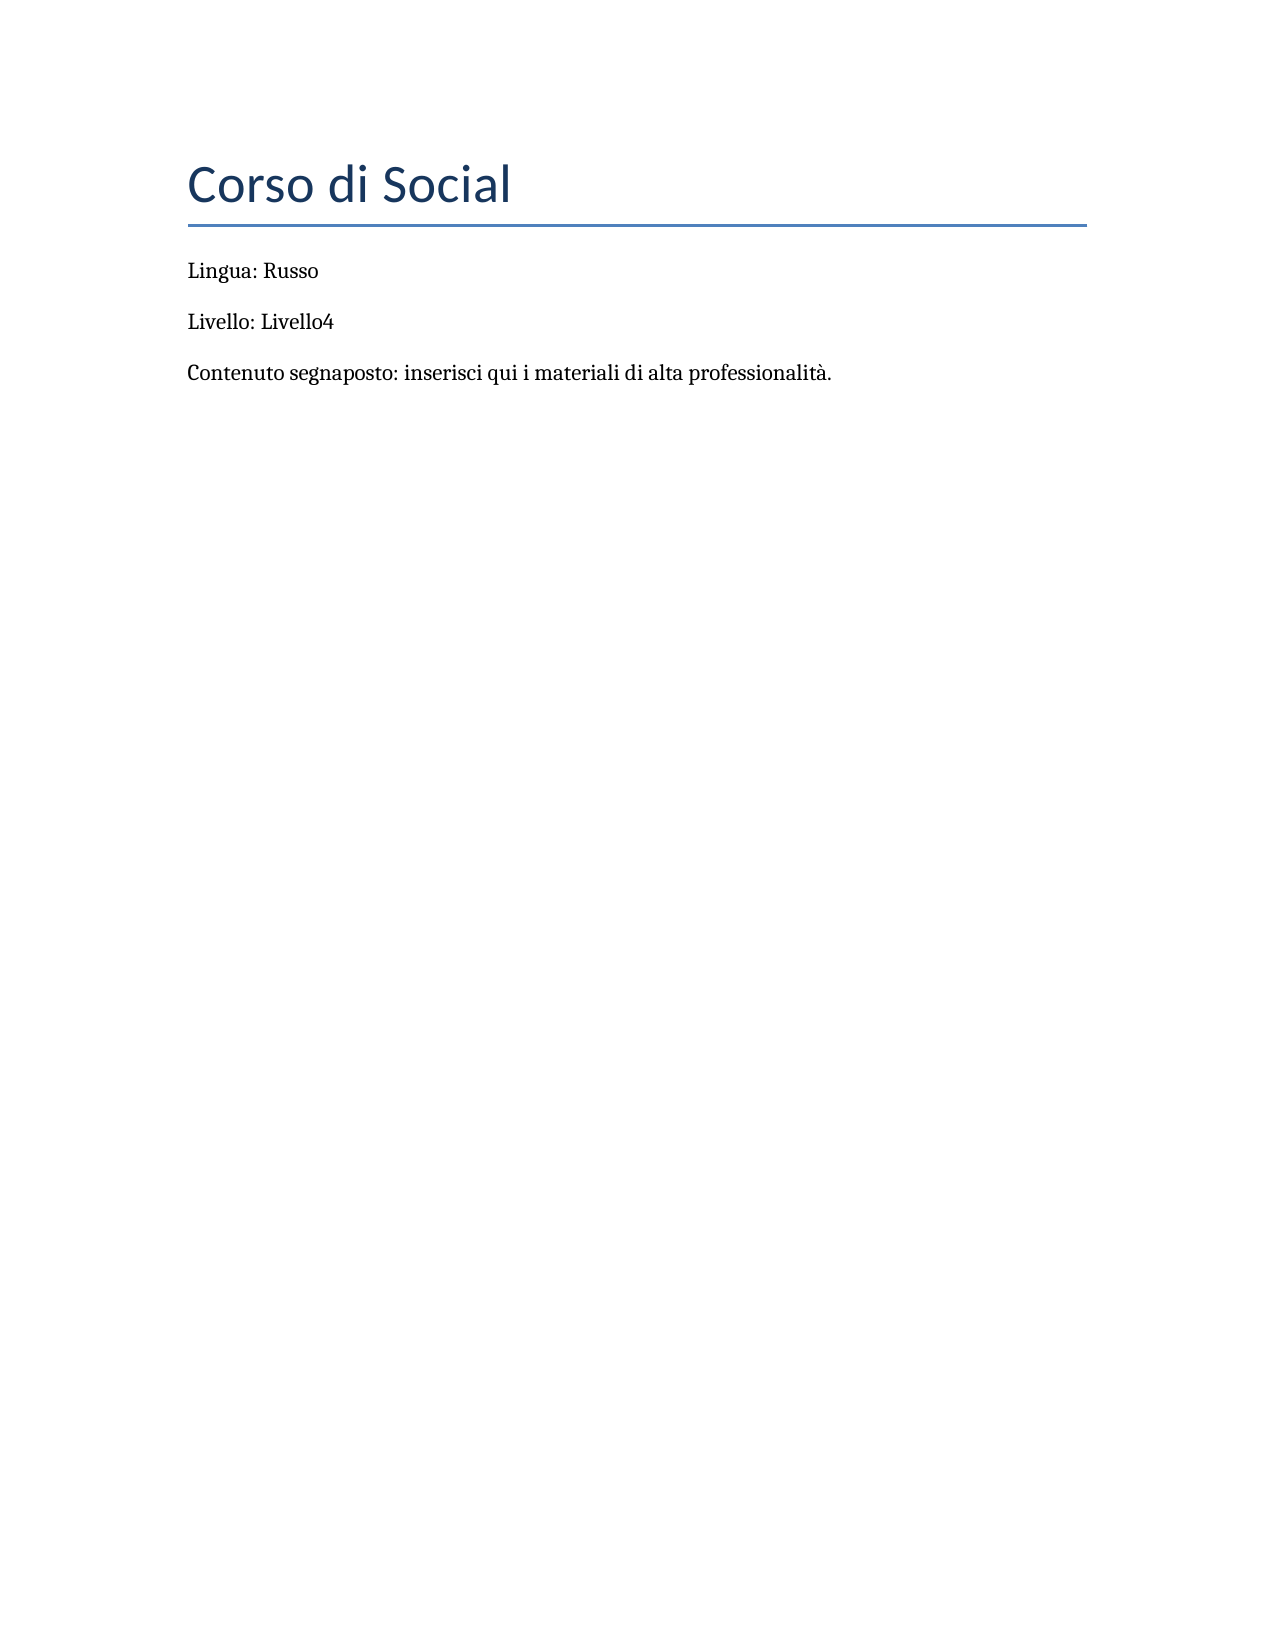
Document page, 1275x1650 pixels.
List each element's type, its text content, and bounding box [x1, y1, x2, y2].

text Livello: Livello4 [187, 309, 1087, 335]
title Corso di Social [187, 150, 1087, 227]
text Contenuto segnaposto: inserisci qui i materiali di alta professionalità. [187, 360, 1087, 386]
text Lingua: Russo [187, 258, 1087, 284]
